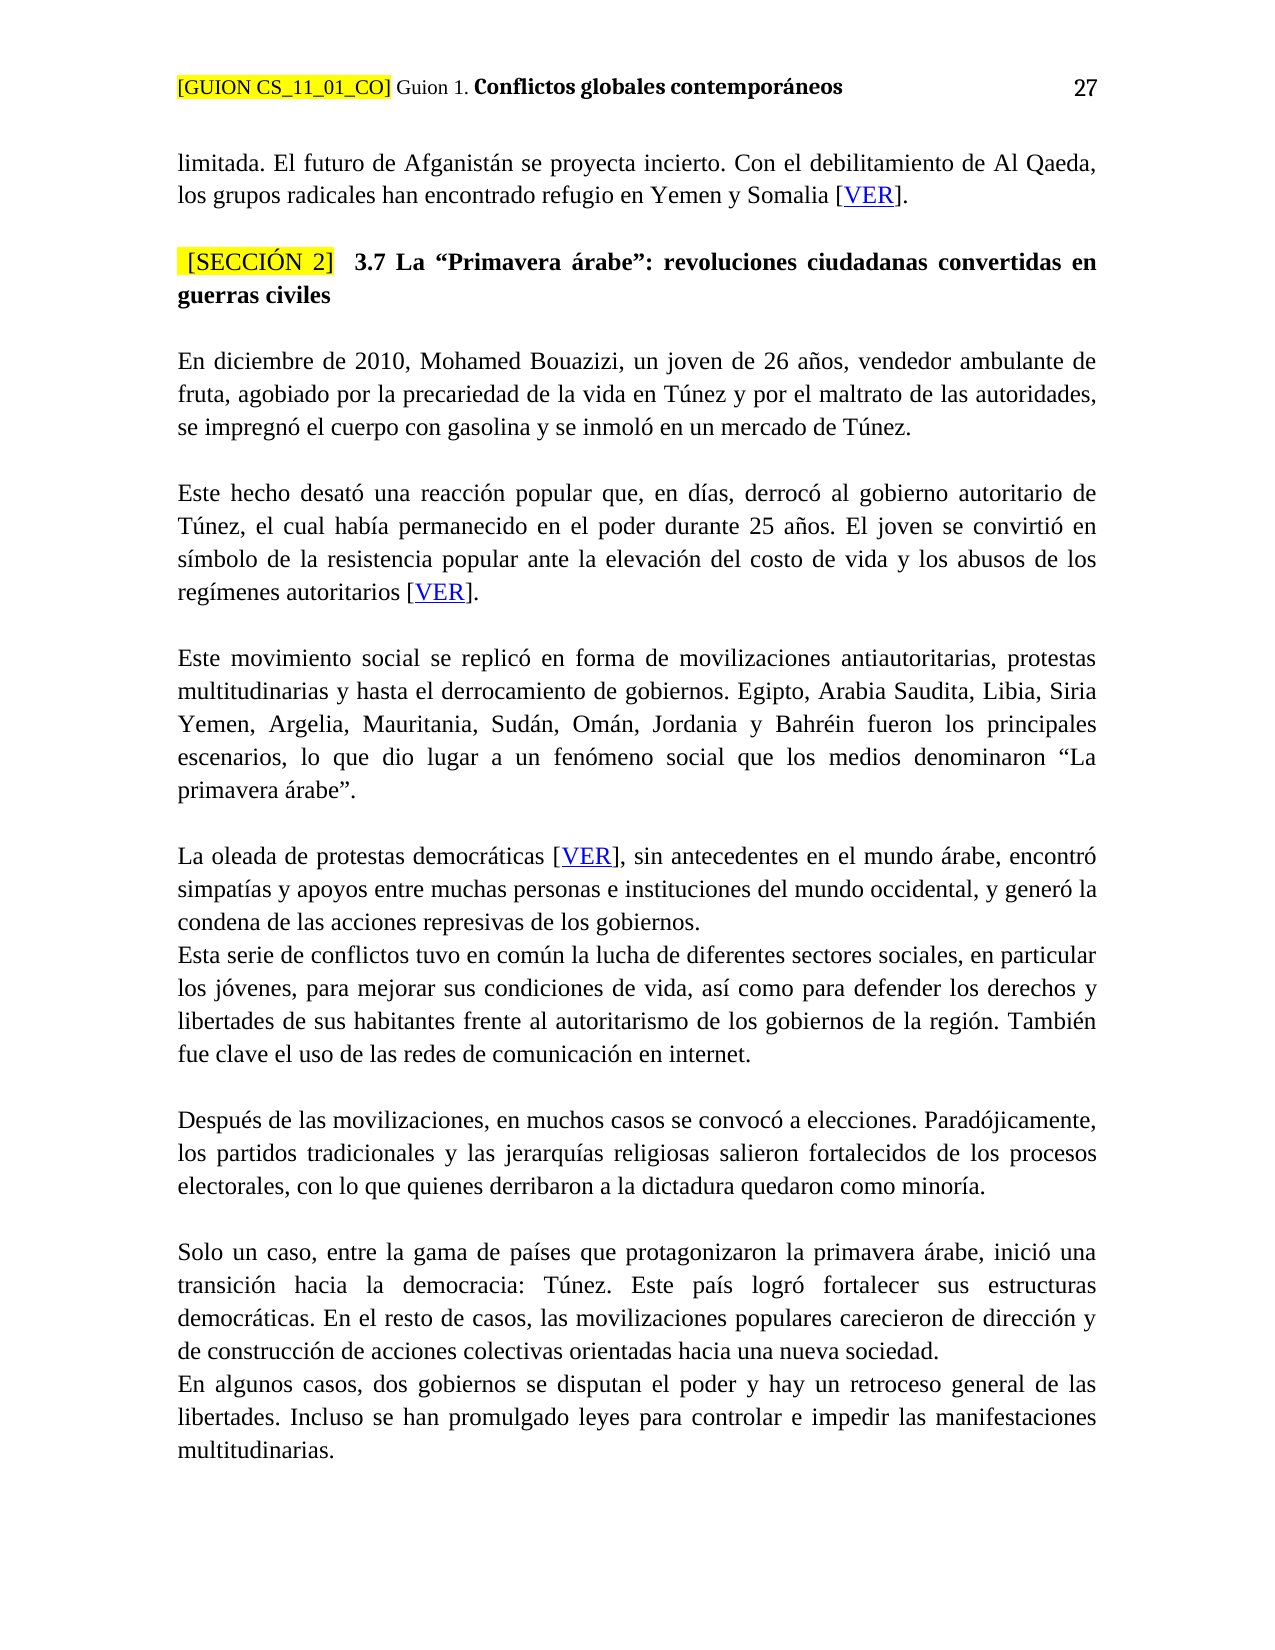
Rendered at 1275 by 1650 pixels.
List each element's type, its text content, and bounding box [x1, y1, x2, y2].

text Esta serie de conflictos tuvo en común la lucha de diferentes sectores sociales, en particular los jóvenes, para mejorar sus condiciones de vida, así como para defender los derechos y libertades de sus habitantes frente al autoritarismo de los gobiernos de la región. También fue clave el uso de las redes de comunicación en internet. [177, 940, 1098, 1068]
text [SECCIÓN 2] 3.7 La “Primavera árabe”: revoluciones ciudadanas convertidas en guerras civiles [177, 247, 1098, 308]
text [177, 148, 1098, 209]
text Este movimiento social se replicó en forma de movilizaciones antiautoritarias, protestas multitudinarias y hasta el derrocamiento de gobiernos. Egipto, Arabia Saudita, Libia, Siria Yemen, Argelia, Mauritania, Sudán, Omán, Jordania y Bahréin fueron los principales escenarios, lo que dio lugar a un fenómeno social que los medios denominaron “La primavera árabe”. [177, 643, 1098, 804]
text En algunos casos, dos gobiernos se disputan el poder y hay un retroceso general de las libertades. Incluso se han promulgado leyes para controlar e impedir las manifestaciones multitudinarias. [177, 1369, 1098, 1464]
text Este hecho desató una reacción popular que, en días, derrocó al gobierno autoritario de Túnez, el cual había permanecido en el poder durante 25 años. El joven se convirtió en símbolo de la resistencia popular ante la elevación del costo de vida y los abusos de los regímenes autoritarios [VER]. [177, 478, 1098, 606]
text Solo un caso, entre la gama de países que protagonizaron la primavera árabe, inició una transición hacia la democracia: Túnez. Este país logró fortalecer sus estructuras democráticas. En el resto de casos, las movilizaciones populares carecieron de dirección y de construcción de acciones colectivas orientadas hacia una nueva sociedad. [177, 1237, 1098, 1365]
text Después de las movilizaciones, en muchos casos se convocó a elecciones. Paradójicamente, los partidos tradicionales y las jerarquías religiosas salieron fortalecidos de los procesos electorales, con lo que quienes derribaron a la dictadura quedaron como minoría. [177, 1105, 1098, 1200]
text En diciembre de 2010, Mohamed Bouazizi, un joven de 26 años, vendedor ambulante de fruta, agobiado por la precariedad de la vida en Túnez y por el maltrato de las autoridades, se impregnó el cuerpo con gasolina y se inmoló en un mercado de Túnez. [177, 346, 1098, 441]
text La oleada de protestas democráticas [VER], sin antecedentes en el mundo árabe, encontró simpatías y apoyos entre muchas personas e instituciones del mundo occidental, y generó la condena de las acciones represivas de los gobiernos. [177, 841, 1098, 936]
